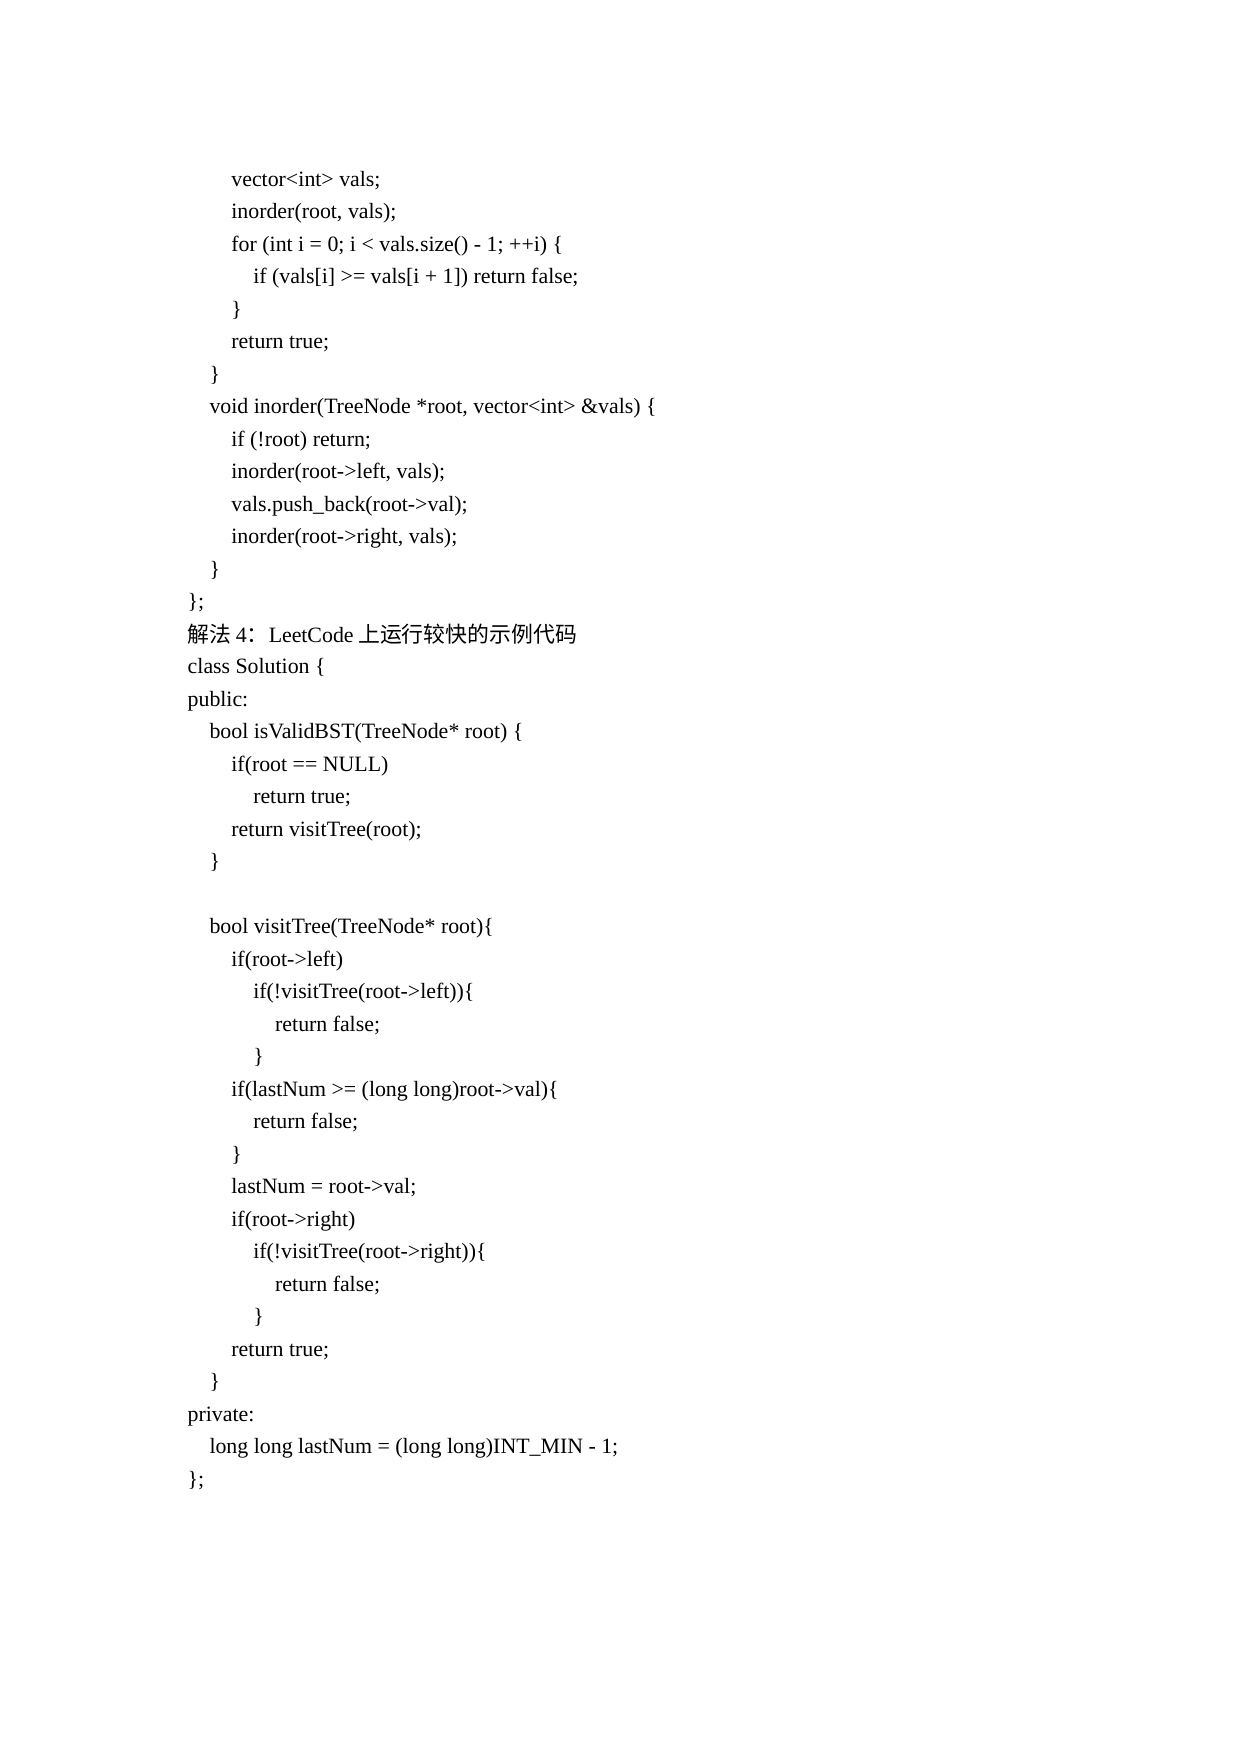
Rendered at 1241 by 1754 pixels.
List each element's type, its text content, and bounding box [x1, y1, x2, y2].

text if(lastNum >= (long long)root->val){ [187, 1072, 1053, 1104]
text return false; [187, 1104, 1053, 1137]
text inorder(root->left, vals); [187, 454, 1053, 487]
text if(root->right) [187, 1202, 1053, 1234]
text } [187, 1299, 1053, 1332]
text bool visitTree(TreeNode* root){ [187, 909, 1053, 942]
text }; [187, 1462, 1053, 1494]
text private: [187, 1397, 1053, 1429]
text lastNum = root->val; [187, 1169, 1053, 1202]
text if(!visitTree(root->left)){ [187, 974, 1053, 1007]
text } [187, 1364, 1053, 1397]
text class Solution { [187, 649, 1053, 682]
text return true; [187, 1332, 1053, 1364]
text return visitTree(root); [187, 812, 1053, 844]
text if(!visitTree(root->right)){ [187, 1234, 1053, 1267]
text for (int i = 0; i < vals.size() - 1; ++i) { [187, 227, 1053, 259]
text inorder(root, vals); [187, 194, 1053, 227]
text bool isValidBST(TreeNode* root) { [187, 714, 1053, 747]
text }; [187, 584, 1053, 617]
text return false; [187, 1007, 1053, 1039]
text if (!root) return; [187, 422, 1053, 454]
text inorder(root->right, vals); [187, 519, 1053, 552]
text return false; [187, 1267, 1053, 1299]
text vals.push_back(root->val); [187, 487, 1053, 519]
text } [187, 844, 1053, 877]
text long long lastNum = (long long)INT_MIN - 1; [187, 1429, 1053, 1462]
text return true; [187, 324, 1053, 357]
text } [187, 292, 1053, 324]
text } [187, 1137, 1053, 1169]
text } [187, 552, 1053, 584]
text 解法4：LeetCode上运行较快的示例代码 [187, 617, 1053, 649]
text public: [187, 682, 1053, 714]
text if (vals[i] >= vals[i + 1]) return false; [187, 259, 1053, 292]
text return true; [187, 779, 1053, 812]
text if(root == NULL) [187, 747, 1053, 779]
text } [187, 1039, 1053, 1072]
text } [187, 357, 1053, 389]
text void inorder(TreeNode *root, vector<int> &vals) { [187, 389, 1053, 422]
text vector<int> vals; [187, 162, 1053, 194]
text if(root->left) [187, 942, 1053, 974]
